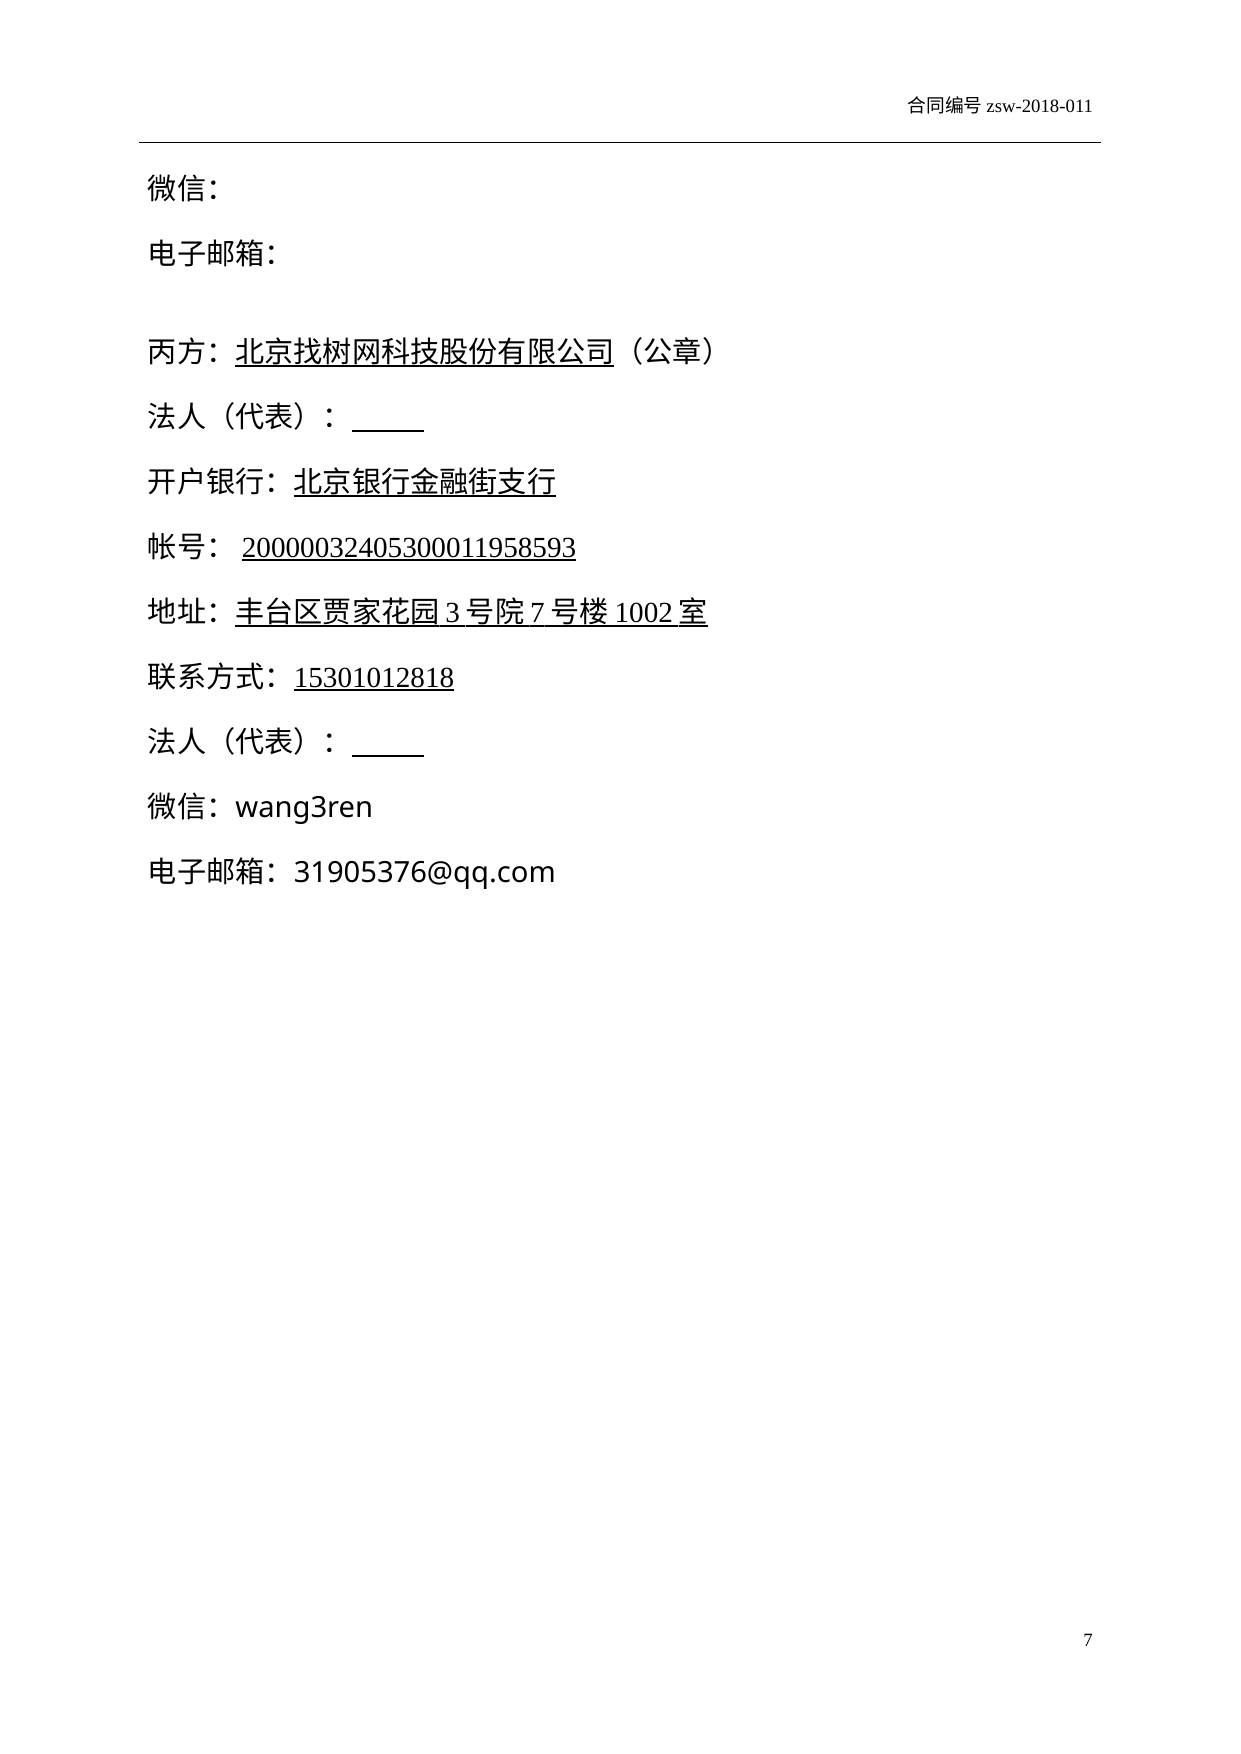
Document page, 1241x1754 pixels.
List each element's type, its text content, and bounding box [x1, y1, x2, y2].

text 帐号： 20000032405300011958593 [148, 512, 1093, 577]
text 法人（代表）： [148, 707, 1093, 772]
text 地址：丰台区贾家花园3号院7号楼1002室 [148, 577, 1093, 642]
text 法人（代表）： [148, 382, 1093, 447]
text 微信： [148, 154, 1070, 219]
text 丙方：北京找树网科技股份有限公司（公章） [148, 317, 1070, 382]
text 微信：wang3ren [148, 772, 1070, 837]
text 开户银行：北京银行金融街支行 [148, 447, 1093, 512]
text 联系方式：15301012818 [148, 642, 1093, 707]
text 电子邮箱： [148, 219, 1070, 284]
text 电子邮箱：31905376@qq.com [148, 837, 1070, 902]
